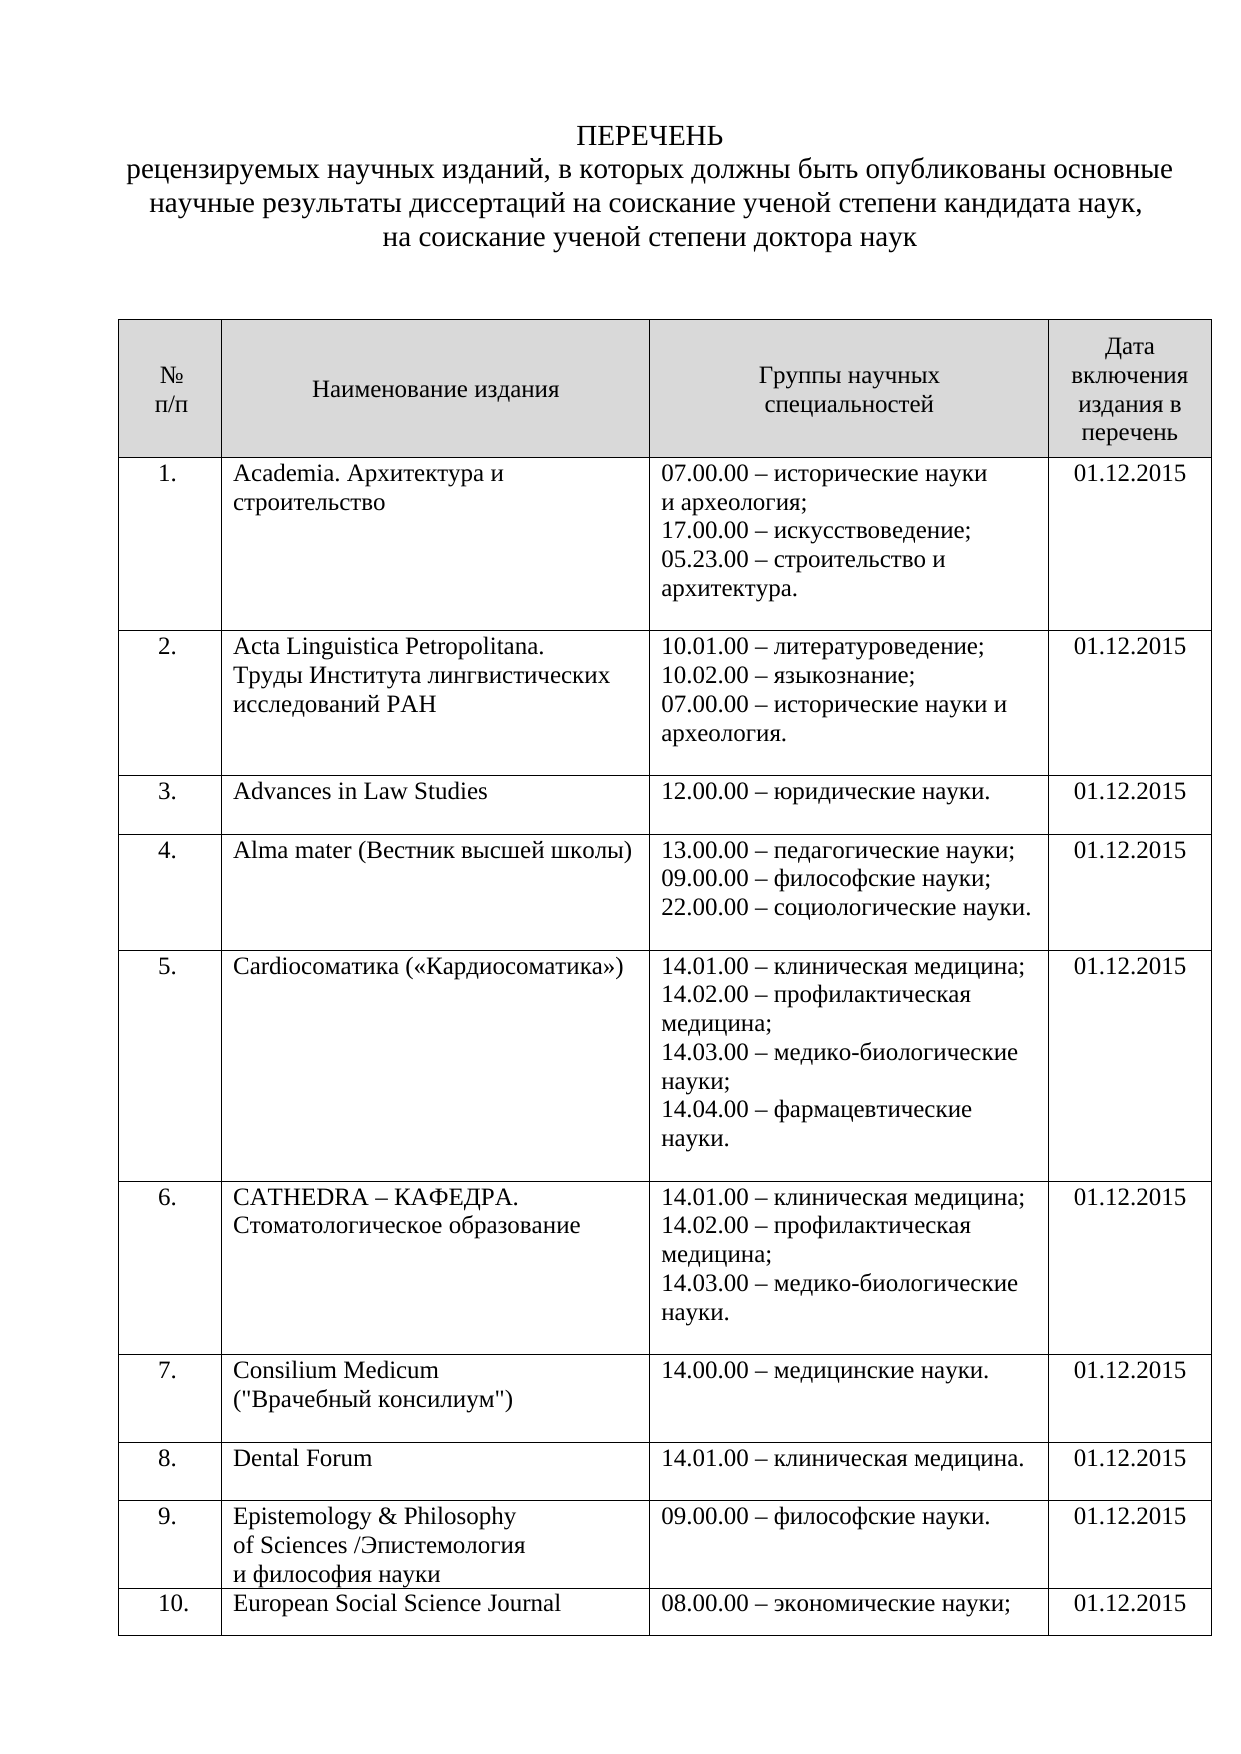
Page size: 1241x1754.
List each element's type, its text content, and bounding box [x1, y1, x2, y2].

table_cell [119, 776, 221, 834]
table_cell [119, 1443, 221, 1500]
table_cell 01.12.2015 [1049, 835, 1211, 950]
table_cell 01.12.2015 [1049, 1589, 1211, 1635]
table_cell CATHEDRA – КАФЕДРА. Стоматологическое образование [222, 1182, 649, 1354]
table_cell 01.12.2015 [1049, 1501, 1211, 1587]
table_header Группы научных специальностей [650, 320, 1048, 457]
table_cell 10.01.00 – литературоведение; 10.02.00 – языкознание; 07.00.00 – исторические науки и археология. [650, 631, 1048, 775]
table_cell 14.00.00 – медицинские науки. [650, 1355, 1048, 1442]
table_cell [119, 951, 221, 1181]
table_cell 13.00.00 – педагогические науки; 09.00.00 – философские науки; 22.00.00 – социологические науки. [650, 835, 1048, 950]
text рецензируемых научных изданий, в которых должны быть опубликованы основные научные результаты диссертаций на соискание ученой степени кандидата наук, на соискание ученой степени доктора наук [118, 152, 1181, 252]
table_cell 07.00.00 – исторические науки и археология; 17.00.00 – искусствоведение; 05.23.00 – строительство и архитектура. [650, 458, 1048, 630]
table_cell Advances in Law Studies [222, 776, 649, 834]
table_cell 14.01.00 – клиническая медицина; 14.02.00 – профилактическая медицина; 14.03.00 – медико-биологические науки; 14.04.00 – фармацевтические науки. [650, 951, 1048, 1181]
table_cell 01.12.2015 [1049, 776, 1211, 834]
table_cell [119, 458, 221, 630]
table_header Наименование издания [222, 320, 649, 457]
table_cell 09.00.00 – философские науки. [650, 1501, 1048, 1587]
table_cell 14.01.00 – клиническая медицина; 14.02.00 – профилактическая медицина; 14.03.00 – медико-биологические науки. [650, 1182, 1048, 1354]
table_cell [119, 1355, 221, 1442]
table_cell [119, 1589, 221, 1635]
text ПЕРЕЧЕНЬ [118, 118, 1181, 152]
table_cell Alma mater (Вестник высшей школы) [222, 835, 649, 950]
table_cell Academia. Архитектура и строительство [222, 458, 649, 630]
table_cell 01.12.2015 [1049, 1355, 1211, 1442]
table_cell 14.01.00 – клиническая медицина. [650, 1443, 1048, 1500]
table_cell Cardioсоматика («Кардиосоматика») [222, 951, 649, 1181]
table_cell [222, 1589, 649, 1635]
table_cell 01.12.2015 [1049, 631, 1211, 775]
table_cell Epistemology & Philosophy of Sciences /Эпистемология и философия науки [222, 1501, 649, 1587]
table_header Дата включения издания в перечень [1049, 320, 1211, 457]
table_cell 01.12.2015 [1049, 951, 1211, 1181]
table_cell 12.00.00 – юридические науки. [650, 776, 1048, 834]
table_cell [650, 1589, 1048, 1635]
table_cell Acta Linguistica Petropolitana. Труды Института лингвистических исследований РАН [222, 631, 649, 775]
table_cell 01.12.2015 [1049, 1182, 1211, 1354]
table_cell [119, 631, 221, 775]
table_cell [119, 835, 221, 950]
table_header № п/п [119, 320, 221, 457]
table_cell Consilium Medicum ("Врачебный консилиум") [222, 1355, 649, 1442]
table_cell 01.12.2015 [1049, 458, 1211, 630]
table_cell [119, 1501, 221, 1587]
table_cell 01.12.2015 [1049, 1443, 1211, 1500]
table_cell Dental Forum [222, 1443, 649, 1500]
table_cell [119, 1182, 221, 1354]
